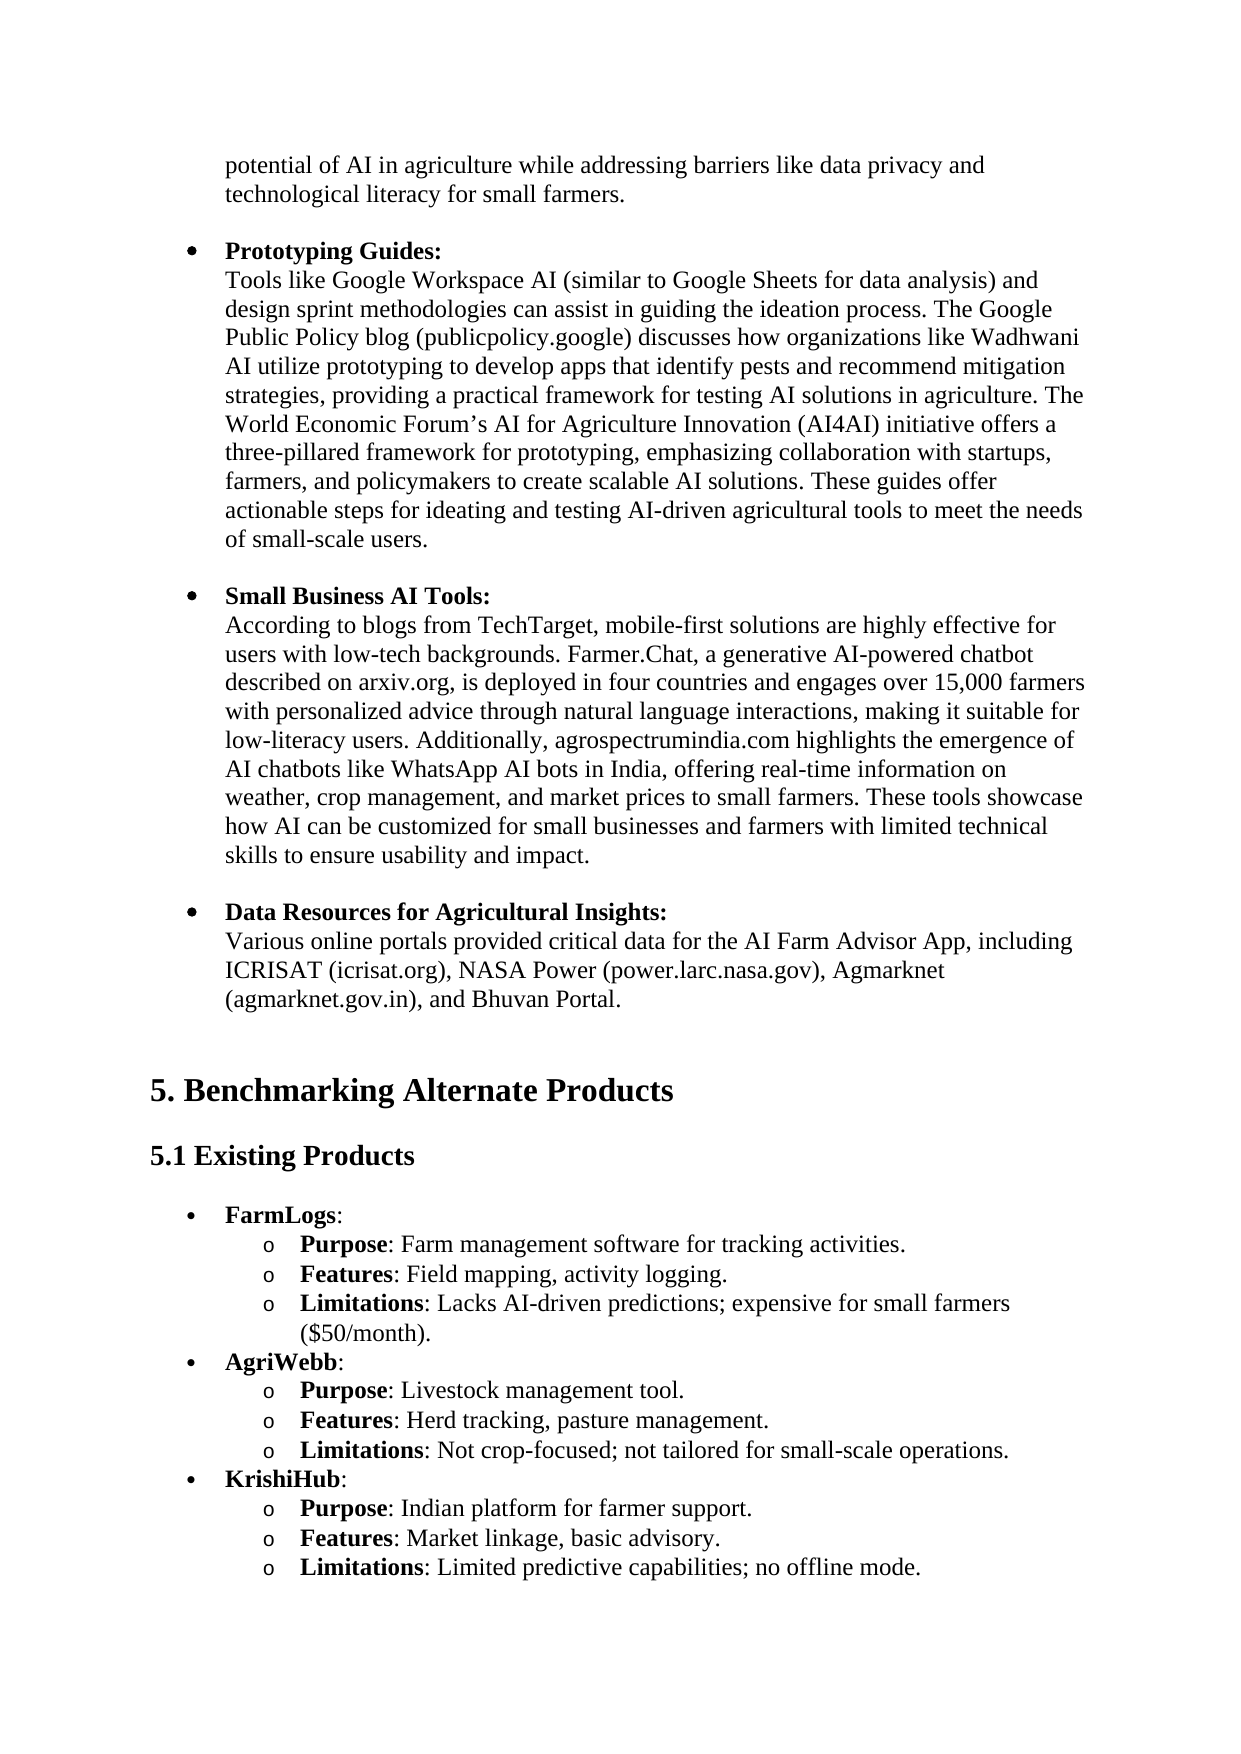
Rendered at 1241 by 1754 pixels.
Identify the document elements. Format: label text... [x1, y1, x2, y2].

list AgriWebb: [187, 1347, 1090, 1376]
list Various online portals provided critical data for the AI Farm Advisor App, including ICRISAT (icrisat.org), NASA Power (power.larc.nasa.gov), Agmarknet (agmarknet.gov.in), and Bhuvan Portal. [225, 926, 1090, 1012]
text 5. Benchmarking Alternate Products [150, 1070, 1090, 1109]
list Limitations: Limited predictive capabilities; no offline mode. [262, 1552, 1090, 1582]
list Features: Market linkage, basic advisory. [262, 1523, 1090, 1552]
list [225, 150, 1090, 207]
list Features: Field mapping, activity logging. [262, 1259, 1090, 1288]
list According to blogs from TechTarget, mobile-first solutions are highly effective for users with low-tech backgrounds. Farmer.Chat, a generative AI-powered chatbot described on arxiv.org, is deployed in four countries and engages over 15,000 farmers with personalized advice through natural language interactions, making it suitable for low-literacy users. Additionally, agrospectrumindia.com highlights the emergence of AI chatbots like WhatsApp AI bots in India, offering real-time information on weather, crop management, and market prices to small farmers. These tools showcase how AI can be customized for small businesses and farmers with limited technical skills to ensure usability and impact. [225, 610, 1090, 869]
list Purpose: Indian platform for farmer support. [262, 1493, 1090, 1523]
list KrishiHub: [187, 1464, 1090, 1493]
list Tools like Google Workspace AI (similar to Google Sheets for data analysis) and design sprint methodologies can assist in guiding the ideation process. The Google Public Policy blog (publicpolicy.google) discusses how organizations like Wadhwani AI utilize prototyping to develop apps that identify pests and recommend mitigation strategies, providing a practical framework for testing AI solutions in agriculture. The World Economic Forum’s AI for Agriculture Innovation (AI4AI) initiative offers a three-pillared framework for prototyping, emphasizing collaboration with startups, farmers, and policymakers to create scalable AI solutions. These guides offer actionable steps for ideating and testing AI-driven agricultural tools to meet the needs of small-scale users. [225, 265, 1090, 552]
list Purpose: Livestock management tool. [262, 1376, 1090, 1405]
list Features: Herd tracking, pasture management. [262, 1405, 1090, 1435]
list Purpose: Farm management software for tracking activities. [262, 1229, 1090, 1259]
text 5.1 Existing Products [150, 1138, 1090, 1171]
list Data Resources for Agricultural Insights: [187, 897, 1090, 926]
list Prototyping Guides: [187, 236, 1090, 265]
list Small Business AI Tools: [187, 581, 1090, 610]
list FarmLogs: [187, 1201, 1090, 1229]
list Limitations: Not crop-focused; not tailored for small-scale operations. [262, 1435, 1090, 1464]
list Limitations: Lacks AI-driven predictions; expensive for small farmers ($50/month). [262, 1288, 1090, 1347]
